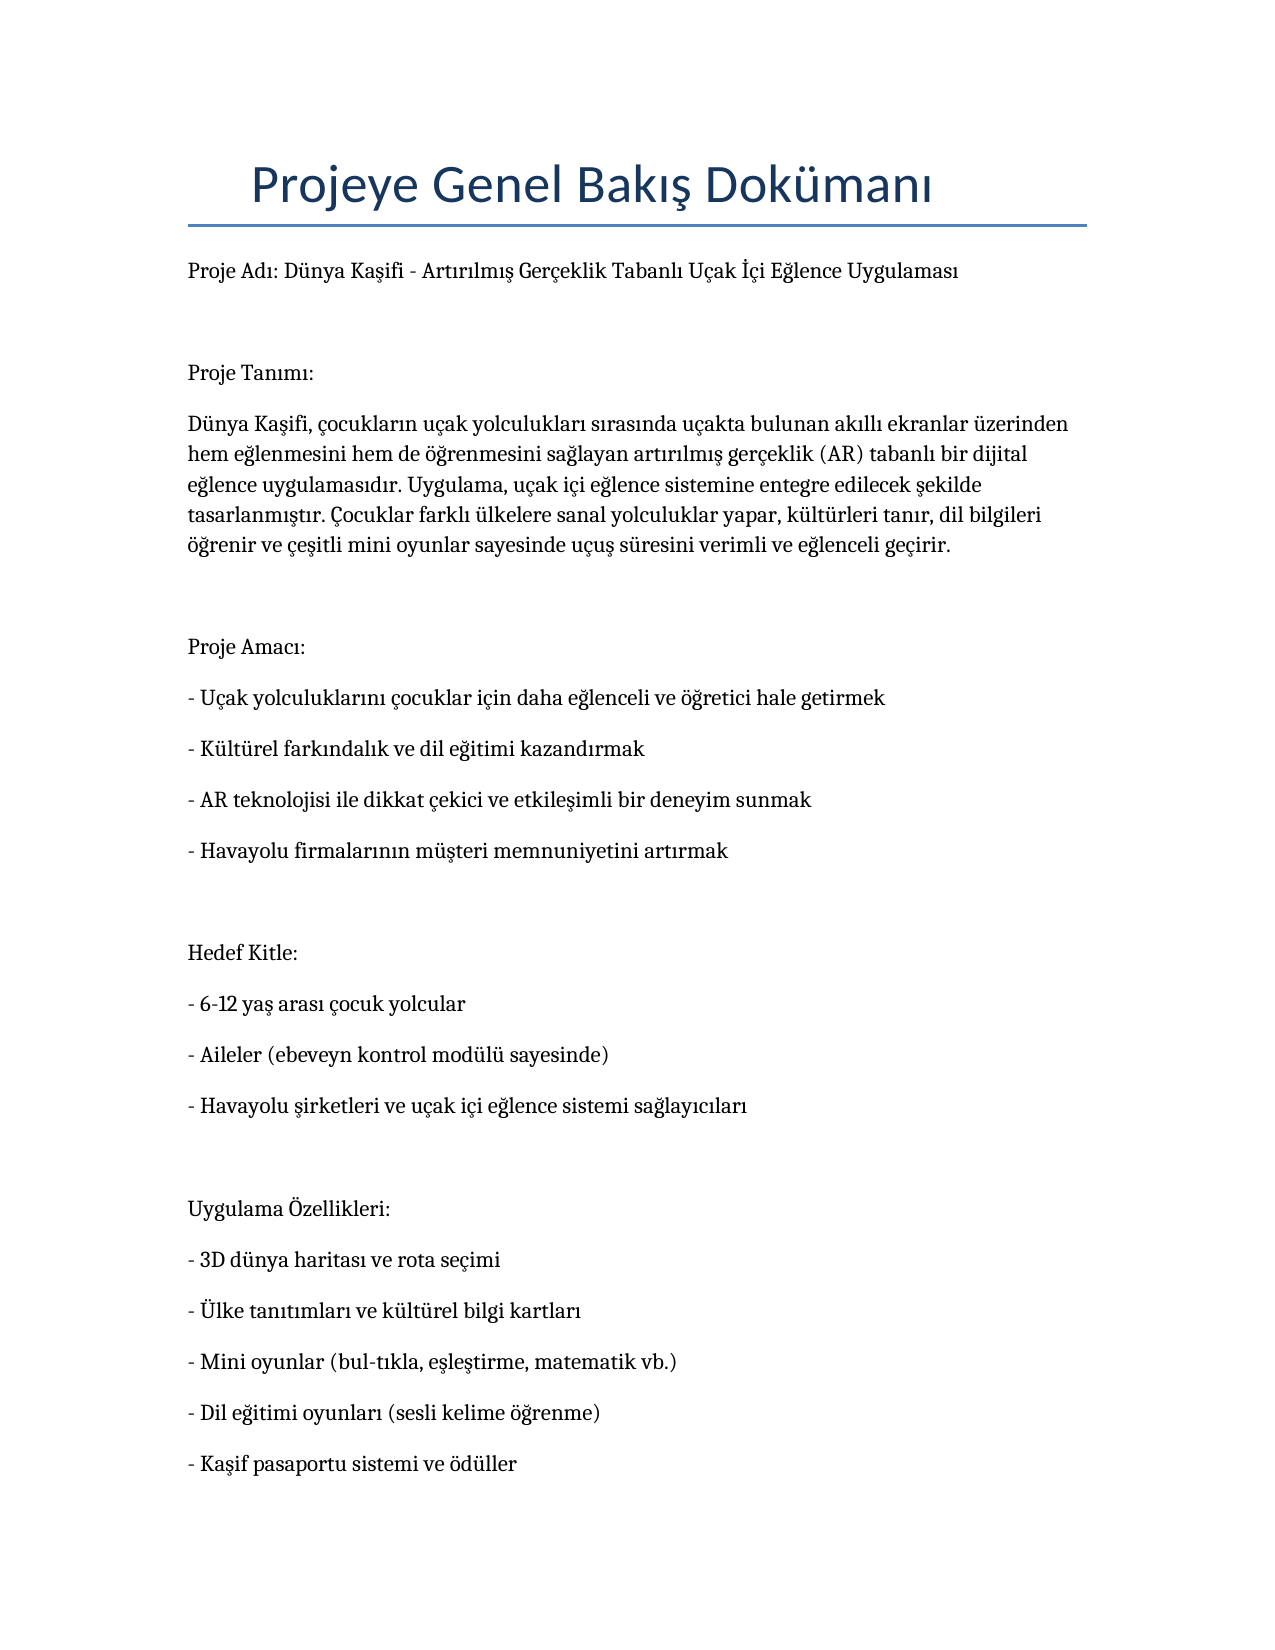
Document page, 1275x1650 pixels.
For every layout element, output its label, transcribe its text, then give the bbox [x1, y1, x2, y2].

text - Havayolu şirketleri ve uçak içi eğlence sistemi sağlayıcıları [187, 1093, 1087, 1119]
text - Kaşif pasaportu sistemi ve ödüller [187, 1451, 1087, 1477]
text - Ülke tanıtımları ve kültürel bilgi kartları [187, 1297, 1087, 1324]
text Proje Amacı: [187, 634, 1087, 660]
text - AR teknolojisi ile dikkat çekici ve etkileşimli bir deneyim sunmak [187, 787, 1087, 813]
text - Havayolu firmalarının müşteri memnuniyetini artırmak [187, 838, 1087, 864]
text Proje Adı: Dünya Kaşifi - Artırılmış Gerçeklik Tabanlı Uçak İçi Eğlence Uygulaması [187, 258, 1087, 284]
text - Mini oyunlar (bul-tıkla, eşleştirme, matematik vb.) [187, 1348, 1087, 1375]
text - Kültürel farkındalık ve dil eğitimi kazandırmak [187, 736, 1087, 762]
title Projeye Genel Bakış Dokümanı [187, 150, 1087, 227]
text - Dil eğitimi oyunları (sesli kelime öğrenme) [187, 1399, 1087, 1426]
text Proje Tanımı: [187, 360, 1087, 386]
text - Aileler (ebeveyn kontrol modülü sayesinde) [187, 1042, 1087, 1068]
text - 6-12 yaş arası çocuk yolcular [187, 991, 1087, 1017]
text Dünya Kaşifi, çocukların uçak yolculukları sırasında uçakta bulunan akıllı ekranlar üzerinden hem eğlenmesini hem de öğrenmesini sağlayan artırılmış gerçeklik (AR) tabanlı bir dijital eğlence uygulamasıdır. Uygulama, uçak içi eğlence sistemine entegre edilecek şekilde tasarlanmıştır. Çocuklar farklı ülkelere sanal yolculuklar yapar, kültürleri tanır, dil bilgileri öğrenir ve çeşitli mini oyunlar sayesinde uçuş süresini verimli ve eğlenceli geçirir. [187, 411, 1087, 558]
text Hedef Kitle: [187, 940, 1087, 966]
text - Uçak yolculuklarını çocuklar için daha eğlenceli ve öğretici hale getirmek [187, 685, 1087, 711]
text - 3D dünya haritası ve rota seçimi [187, 1246, 1087, 1273]
text Uygulama Özellikleri: [187, 1195, 1087, 1222]
